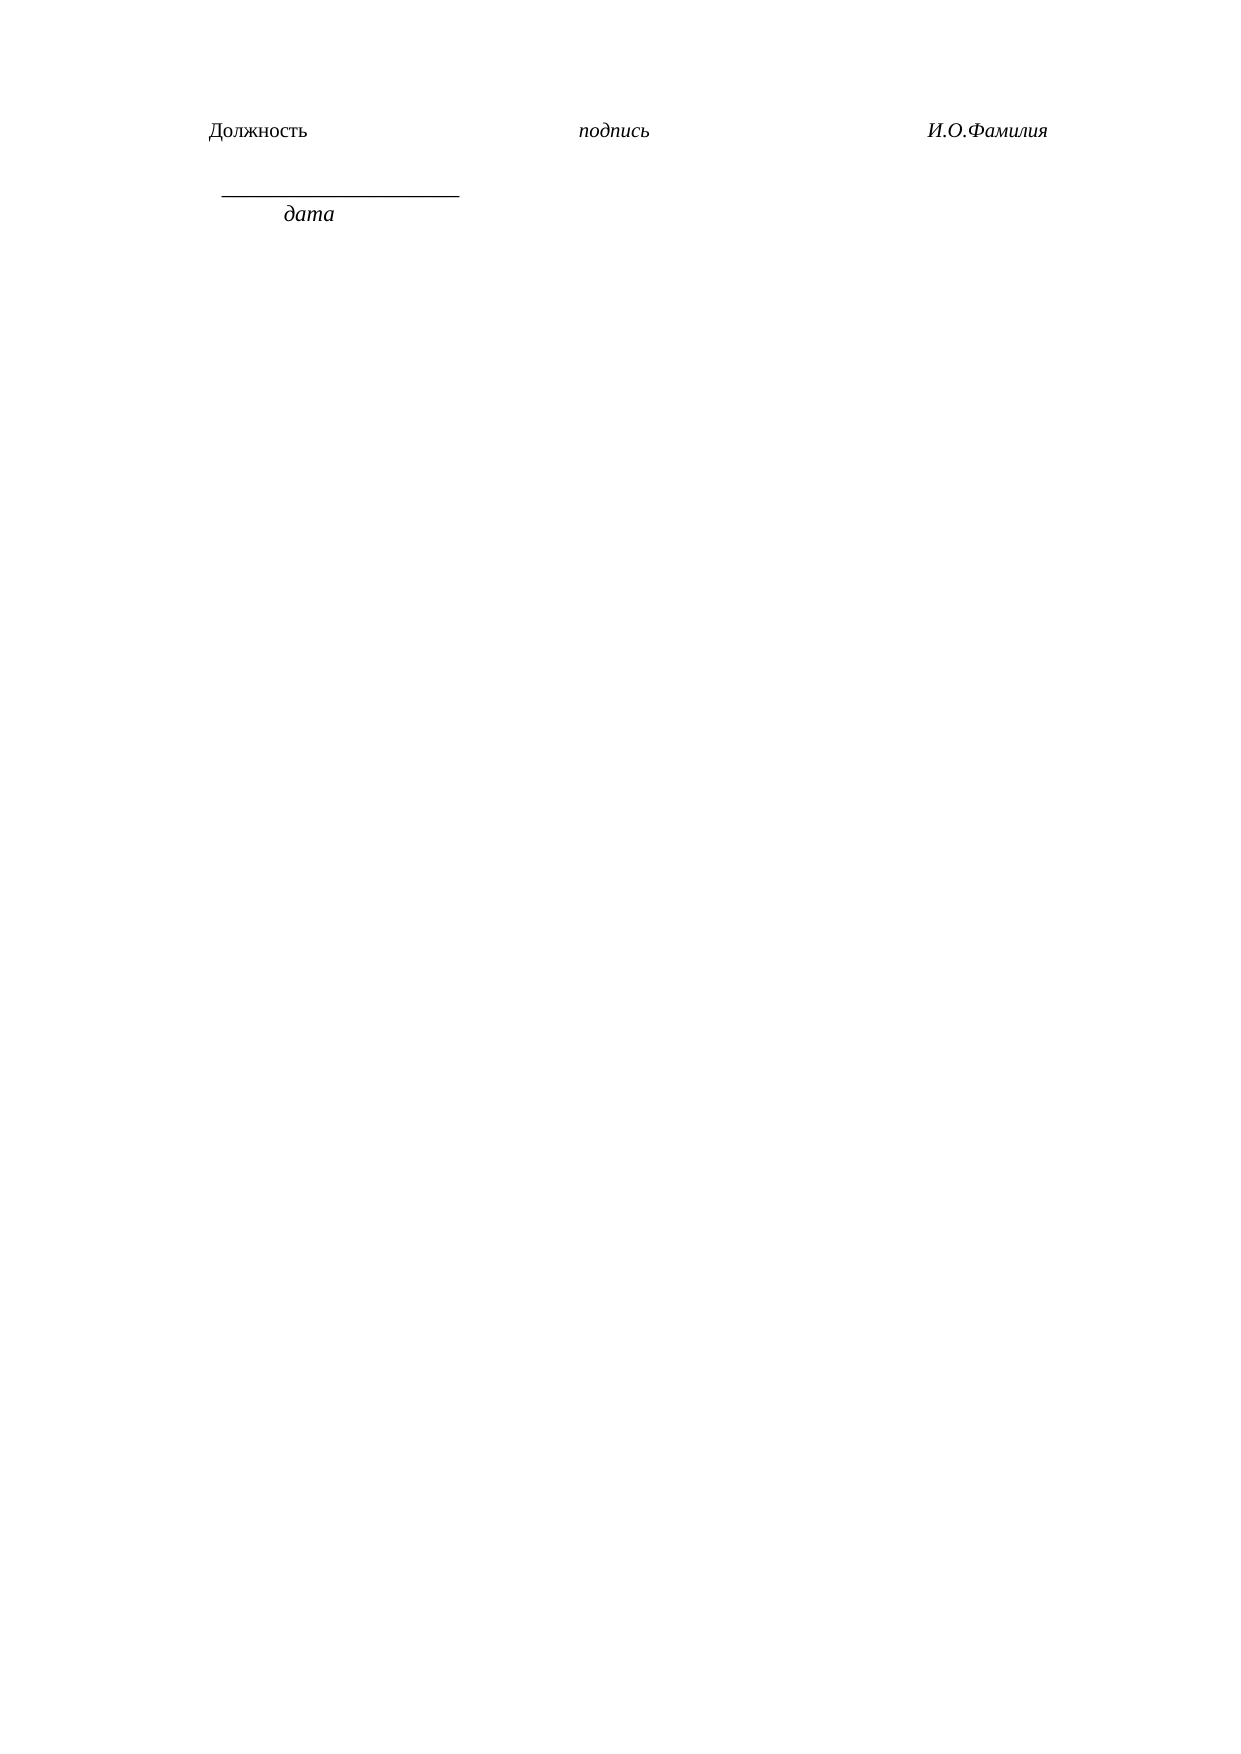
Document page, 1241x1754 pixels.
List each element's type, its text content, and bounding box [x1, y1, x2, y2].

text Должность подпись И.О.Фамилия [650, 118, 1152, 142]
list ___________________ [222, 171, 1152, 200]
text Должность подпись И.О.Фамилия [177, 118, 579, 142]
text дата [177, 200, 1152, 226]
